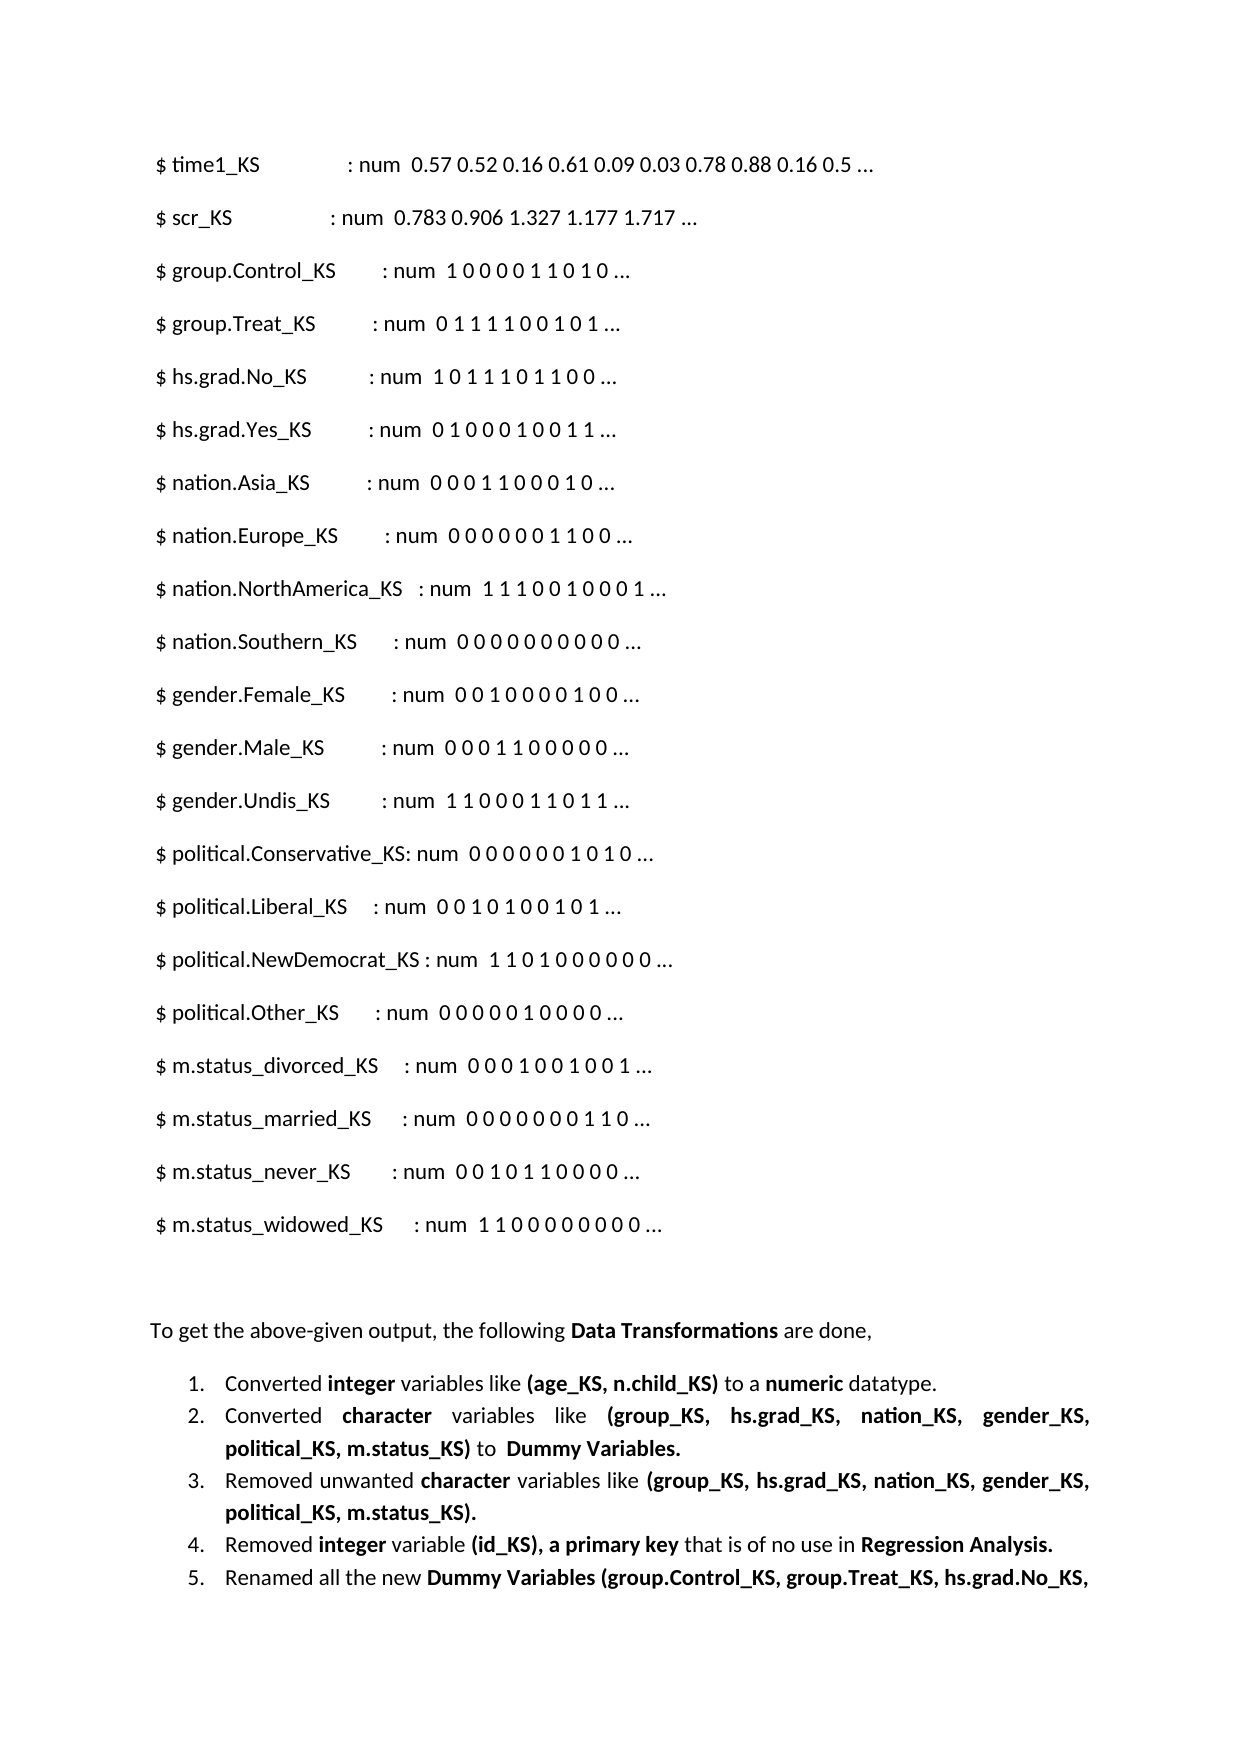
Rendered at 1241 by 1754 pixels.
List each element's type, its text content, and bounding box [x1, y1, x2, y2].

text $ scr_KS : num 0.783 0.906 1.327 1.177 1.717 ... [150, 203, 1090, 231]
text $ m.status_married_KS : num 0 0 0 0 0 0 0 1 1 0 ... [150, 1104, 1090, 1132]
text $ gender.Male_KS : num 0 0 0 1 1 0 0 0 0 0 ... [150, 733, 1090, 761]
list Removed integer variable (id_KS), a primary key that is of no use in Regression Analysis. [187, 1530, 1090, 1558]
text $ group.Treat_KS : num 0 1 1 1 1 0 0 1 0 1 ... [150, 309, 1090, 337]
text $ gender.Female_KS : num 0 0 1 0 0 0 0 1 0 0 ... [150, 680, 1090, 708]
text $ nation.Southern_KS : num 0 0 0 0 0 0 0 0 0 0 ... [150, 627, 1090, 655]
text $ time1_KS : num 0.57 0.52 0.16 0.61 0.09 0.03 0.78 0.88 0.16 0.5 ... [150, 150, 1090, 178]
text $ hs.grad.No_KS : num 1 0 1 1 1 0 1 1 0 0 ... [150, 362, 1090, 390]
list Renamed all the new Dummy Variables (group.Control_KS, group.Treat_KS, hs.grad.No_KS, [187, 1563, 1090, 1591]
text $ nation.Europe_KS : num 0 0 0 0 0 0 1 1 0 0 ... [150, 521, 1090, 549]
text $ group.Control_KS : num 1 0 0 0 0 1 1 0 1 0 ... [150, 256, 1090, 284]
text $ m.status_divorced_KS : num 0 0 0 1 0 0 1 0 0 1 ... [150, 1051, 1090, 1079]
list Converted character variables like (group_KS, hs.grad_KS, nation_KS, gender_KS, political_KS, m.status_KS) to Dummy Variables. [187, 1402, 1090, 1462]
text $ m.status_never_KS : num 0 0 1 0 1 1 0 0 0 0 ... [150, 1157, 1090, 1185]
list Converted integer variables like (age_KS, n.child_KS) to a numeric datatype. [187, 1369, 1090, 1397]
text $ hs.grad.Yes_KS : num 0 1 0 0 0 1 0 0 1 1 ... [150, 415, 1090, 443]
text $ political.Liberal_KS : num 0 0 1 0 1 0 0 1 0 1 ... [150, 892, 1090, 920]
text $ nation.NorthAmerica_KS : num 1 1 1 0 0 1 0 0 0 1 ... [150, 574, 1090, 602]
list Removed unwanted character variables like (group_KS, hs.grad_KS, nation_KS, gender_KS, political_KS, m.status_KS). [187, 1466, 1090, 1526]
text To get the above-given output, the following Data Transformations are done, [150, 1316, 1090, 1344]
text $ political.Other_KS : num 0 0 0 0 0 1 0 0 0 0 ... [150, 998, 1090, 1026]
text $ political.NewDemocrat_KS : num 1 1 0 1 0 0 0 0 0 0 ... [150, 945, 1090, 973]
text $ political.Conservative_KS: num 0 0 0 0 0 0 1 0 1 0 ... [150, 839, 1090, 867]
text $ m.status_widowed_KS : num 1 1 0 0 0 0 0 0 0 0 ... [150, 1210, 1090, 1238]
text $ nation.Asia_KS : num 0 0 0 1 1 0 0 0 1 0 ... [150, 468, 1090, 496]
text $ gender.Undis_KS : num 1 1 0 0 0 1 1 0 1 1 ... [150, 786, 1090, 814]
